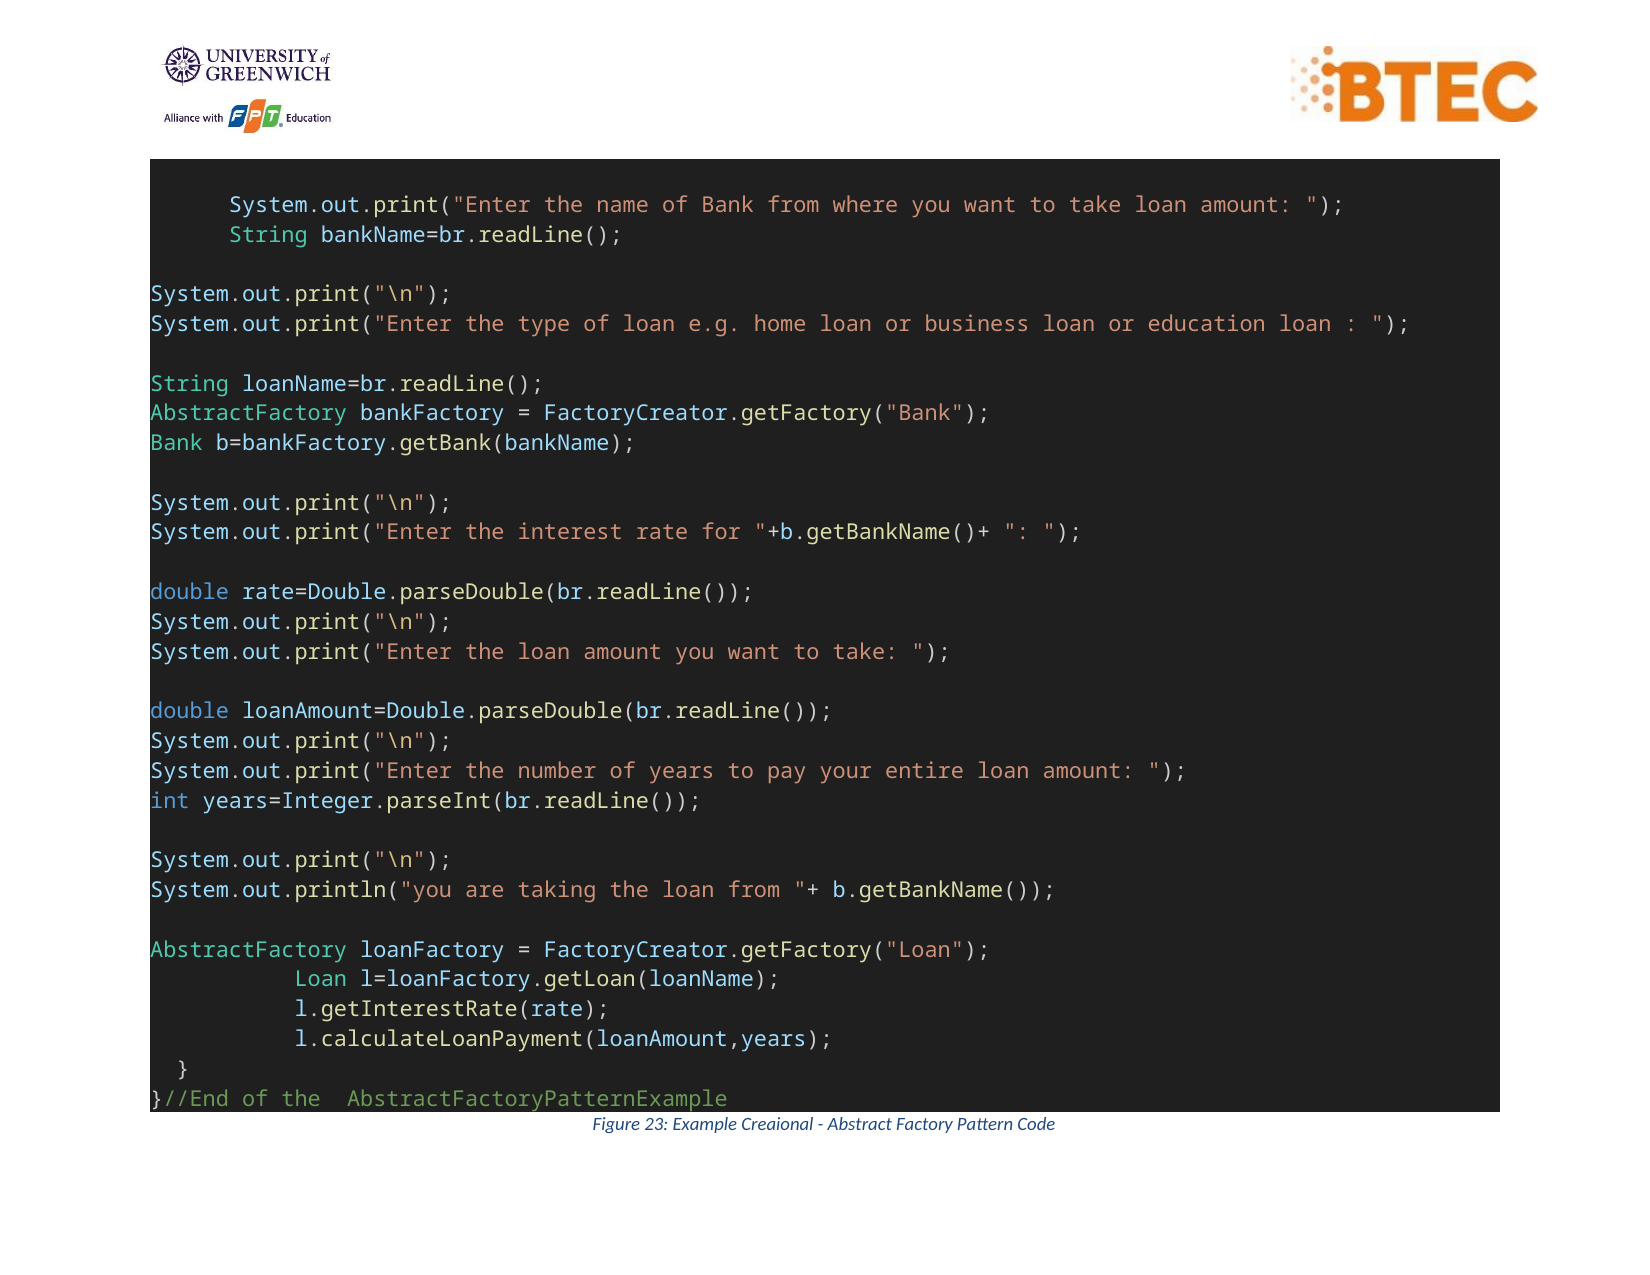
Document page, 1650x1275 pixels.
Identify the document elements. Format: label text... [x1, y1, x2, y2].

text System.out.print("\n"); [150, 278, 1500, 308]
text double rate=Double.parseDouble(br.readLine()); [150, 576, 1500, 606]
text AbstractFactory loanFactory = FactoryCreator.getFactory("Loan"); [150, 934, 1500, 963]
text System.out.println("you are taking the loan from "+ b.getBankName()); [150, 874, 1500, 904]
text System.out.print("Enter the interest rate for "+b.getBankName()+ ": "); [150, 517, 1500, 546]
text System.out.print("Enter the loan amount you want to take: "); [150, 636, 1500, 666]
text l.calculateLoanPayment(loanAmount,years); [150, 1023, 1500, 1053]
text System.out.print("\n"); [150, 606, 1500, 636]
text System.out.print("Enter the name of Bank from where you want to take loan amount: "); [150, 189, 1500, 219]
text l.getInterestRate(rate); [150, 993, 1500, 1023]
text System.out.print("Enter the number of years to pay your entire loan amount: "); [150, 755, 1500, 785]
text Loan l=loanFactory.getLoan(loanName); [150, 963, 1500, 993]
picture [1290, 46, 1538, 122]
text System.out.print("Enter the type of loan e.g. home loan or business loan or education loan : "); [150, 308, 1500, 338]
text System.out.print("\n"); [150, 844, 1500, 874]
text AbstractFactory bankFactory = FactoryCreator.getFactory("Bank"); [150, 397, 1500, 427]
text System.out.print("\n"); [150, 487, 1500, 517]
text } [150, 1053, 1500, 1083]
text String bankName=br.readLine(); [150, 219, 1500, 248]
text String loanName=br.readLine(); [150, 368, 1500, 397]
text double loanAmount=Double.parseDouble(br.readLine()); [150, 695, 1500, 725]
text }//End of the AbstractFactoryPatternExample [150, 1083, 1500, 1112]
text Bank b=bankFactory.getBank(bankName); [150, 427, 1500, 457]
text Figure 23: Example Creaional - Abstract Factory Pattern Code [150, 1112, 1500, 1135]
picture [150, 32, 343, 144]
text System.out.print("\n"); [150, 725, 1500, 755]
text int years=Integer.parseInt(br.readLine()); [150, 785, 1500, 814]
